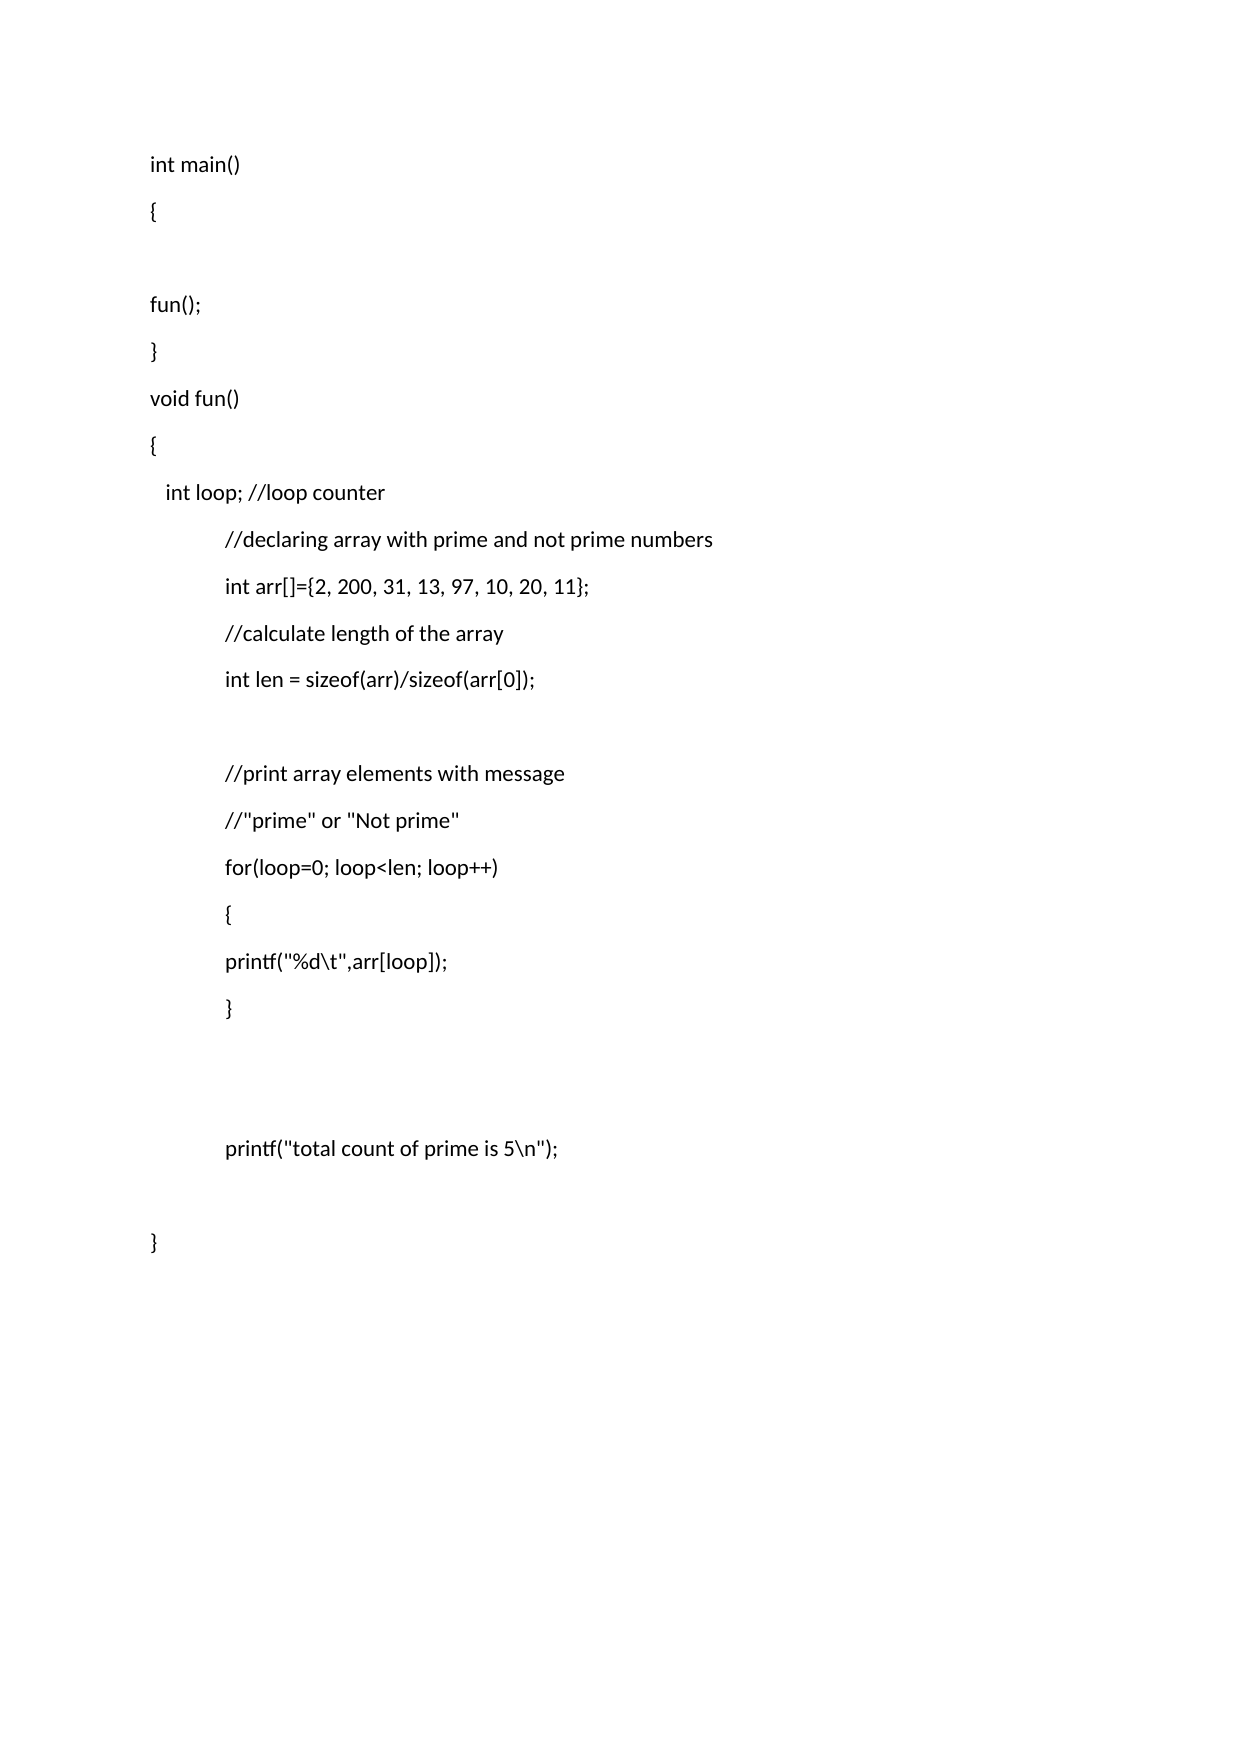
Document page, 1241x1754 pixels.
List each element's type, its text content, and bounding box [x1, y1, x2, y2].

text //print array elements with message [150, 759, 1090, 787]
text { [150, 197, 1090, 225]
text int main() [150, 150, 1090, 178]
text } [150, 1228, 1090, 1256]
text int len = sizeof(arr)/sizeof(arr[0]); [150, 666, 1090, 694]
text //"prime" or "Not prime" [150, 806, 1090, 834]
text fun(); [150, 291, 1090, 319]
text for(loop=0; loop<len; loop++) [150, 853, 1090, 881]
text void fun() [150, 384, 1090, 412]
text { [150, 431, 1090, 459]
text //declaring array with prime and not prime numbers [150, 525, 1090, 553]
text { [150, 900, 1090, 928]
text int arr[]={2, 200, 31, 13, 97, 10, 20, 11}; [150, 572, 1090, 600]
text int loop; //loop counter [150, 478, 1090, 506]
text printf("%d\t",arr[loop]); [150, 947, 1090, 975]
text printf("total count of prime is 5\n"); [150, 1134, 1090, 1162]
text } [150, 994, 1090, 1022]
text } [150, 337, 1090, 366]
text //calculate length of the array [150, 619, 1090, 647]
